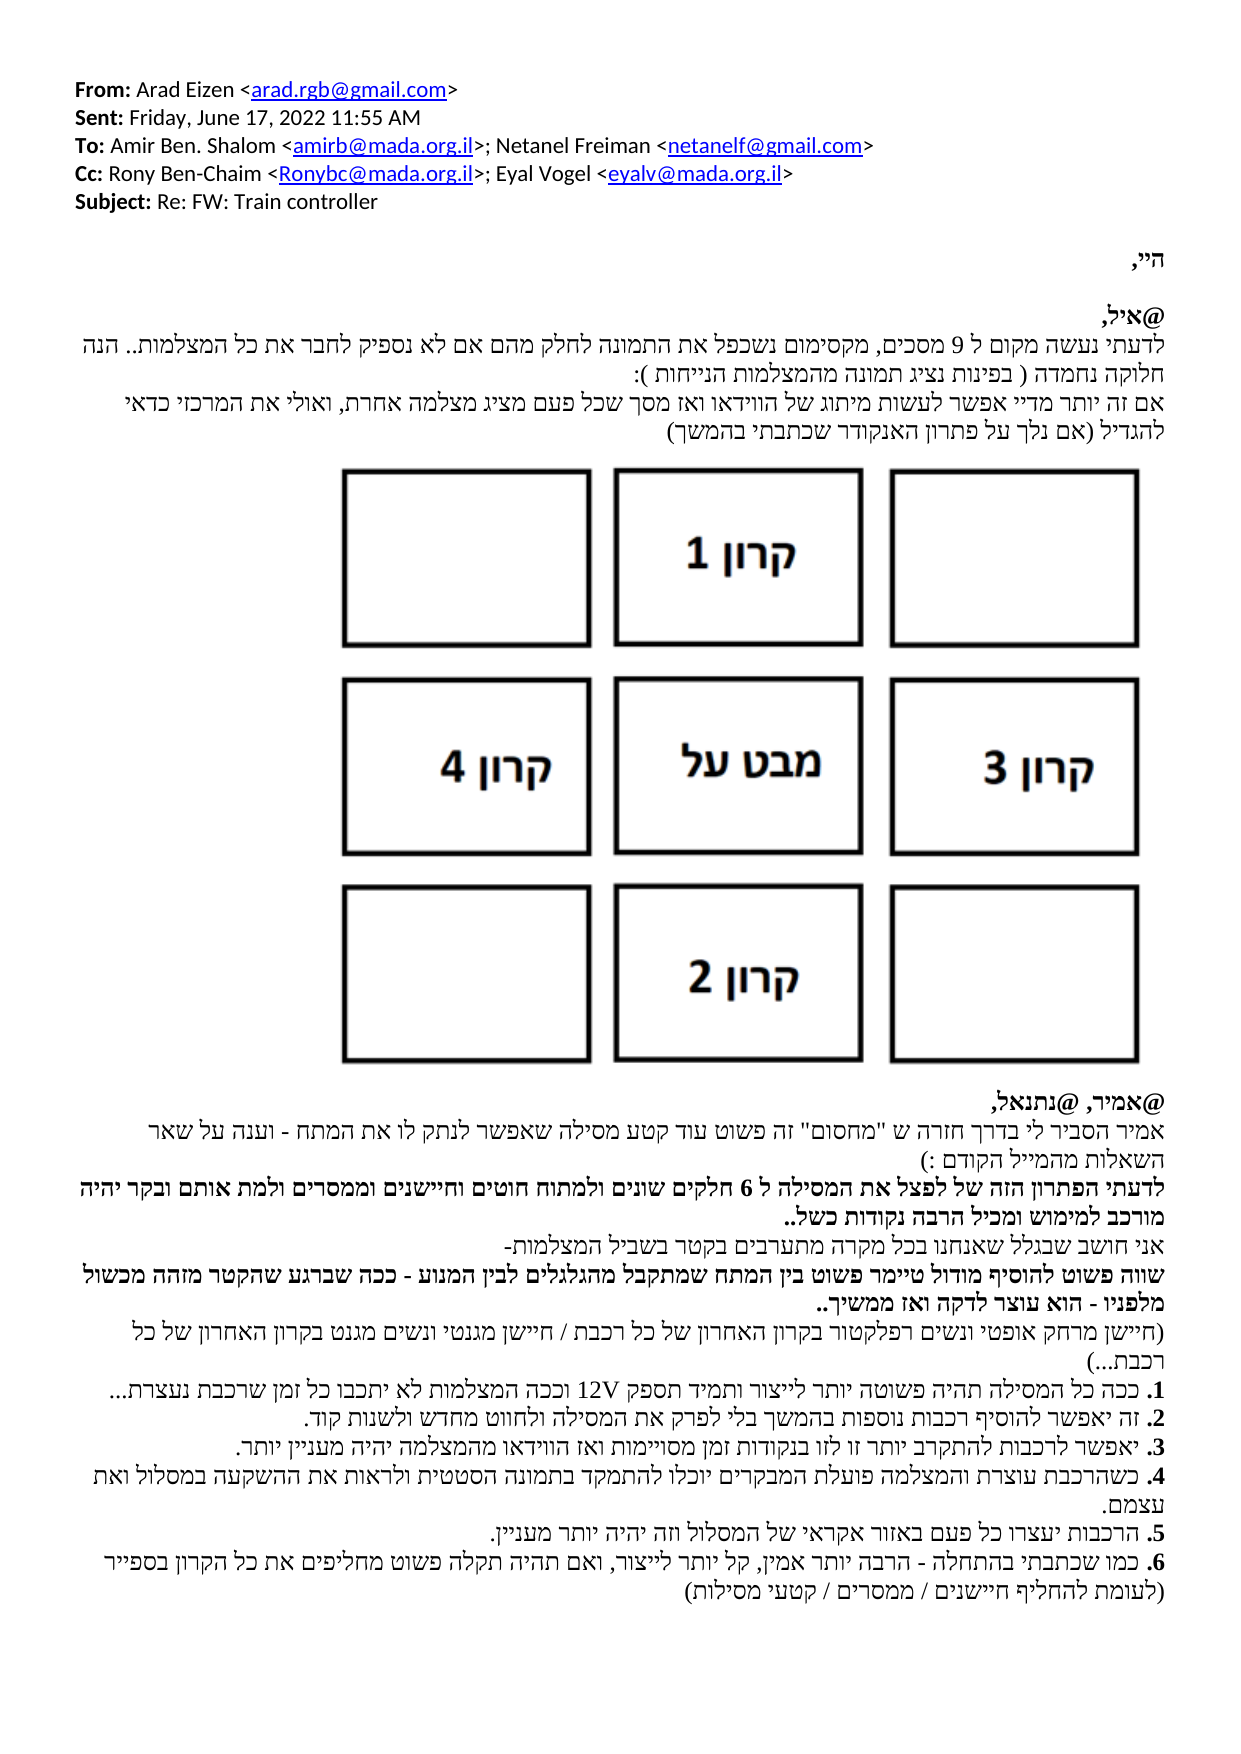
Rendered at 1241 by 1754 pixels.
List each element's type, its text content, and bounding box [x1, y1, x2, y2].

text 2. זה יאפשר להוסיף רכבות נוספות בהמשך בלי לפרק את המסילה ולחווט מחדש ולשנות קוד. [75, 1403, 1165, 1432]
text 1. ככה כל המסילה תהיה פשוטה יותר לייצור ותמיד תספק 12V וככה המצלמות לא יתכבו כל זמן שרכבת נעצרת... [75, 1375, 1165, 1403]
text 6. כמו שכתבתי בהתחלה - הרבה יותר אמין, קל יותר לייצור, ואם תהיה תקלה פשוט מחליפים את כל הקרון בספייר (לעומת להחליף חיישנים / ממסרים / קטעי מסילות) [75, 1547, 1165, 1605]
text אם זה יותר מדיי אפשר לעשות מיתוג של הווידאו ואז מסך שכל פעם מציג מצלמה אחרת, ואולי את המרכזי כדאי להגדיל (אם נלך על פתרון האנקודר שכתבתי בהמשך) [75, 388, 1165, 445]
text היי, [75, 244, 1165, 273]
text אמיר הסביר לי בדרך חזרה ש "מחסום" זה פשוט עוד קטע מסילה שאפשר לנתק לו את המתח - וענה על שאר השאלות מהמייל הקודם :) [75, 1116, 1165, 1173]
text אני חושב שבגלל שאנחנו בכל מקרה מתערבים בקטר בשביל המצלמות- [75, 1231, 1165, 1260]
text (חיישן מרחק אופטי ונשים רפלקטור בקרון האחרון של כל רכבת / חיישן מגנטי ונשים מגנט בקרון האחרון של כל רכבת...) [75, 1317, 1165, 1375]
text 3. יאפשר לרכבות להתקרב יותר זו לזו בנקודות זמן מסויימות ואז הווידאו מהמצלמה יהיה מעניין יותר. [75, 1432, 1165, 1461]
text לדעתי נעשה מקום ל 9 מסכים, מקסימום נשכפל את התמונה לחלק מהם אם לא נספיק לחבר את כל המצלמות.. הנה חלוקה נחמדה ( בפינות נציג תמונה מהמצלמות הנייחות ): [75, 330, 1165, 388]
text @איל, [75, 301, 1165, 330]
text 4. כשהרכבת עוצרת והמצלמה פועלת המבקרים יוכלו להתמקד בתמונה הסטטית ולראות את ההשקעה במסלול ואת עצמם. [75, 1461, 1165, 1518]
text @אמיר, @נתנאל, [75, 1087, 1165, 1116]
text From: Arad Eizen <arad.rgb@gmail.com> Sent: Friday, June 17, 2022 11:55 AM To: Amir Ben. Shalom‏ <amirb@mada.org.il>; Netanel Freiman‏ <netanelf@gmail.com> Cc: Rony Ben-Chaim‏ <Ronybc@mada.org.il>; Eyal Vogel‏ <eyalv@mada.org.il> Subject: Re: FW: Train controller [75, 75, 1165, 215]
text 5. הרכבות יעצרו כל פעם באזור אקראי של המסלול וזה יהיה יותר מעניין. [75, 1518, 1165, 1547]
text שווה פשוט להוסיף מודול טיימר פשוט בין המתח שמתקבל מהגלגלים לבין המנוע - ככה שברגע שהקטר מזהה מכשול מלפניו - הוא עוצר לדקה ואז ממשיך.. [75, 1260, 1165, 1317]
picture [319, 445, 1165, 1088]
text לדעתי הפתרון הזה של לפצל את המסילה ל 6 חלקים שונים ולמתוח חוטים וחיישנים וממסרים ולמת אותם ובקר יהיה מורכב למימוש ומכיל הרבה נקודות כשל.. [75, 1173, 1165, 1231]
